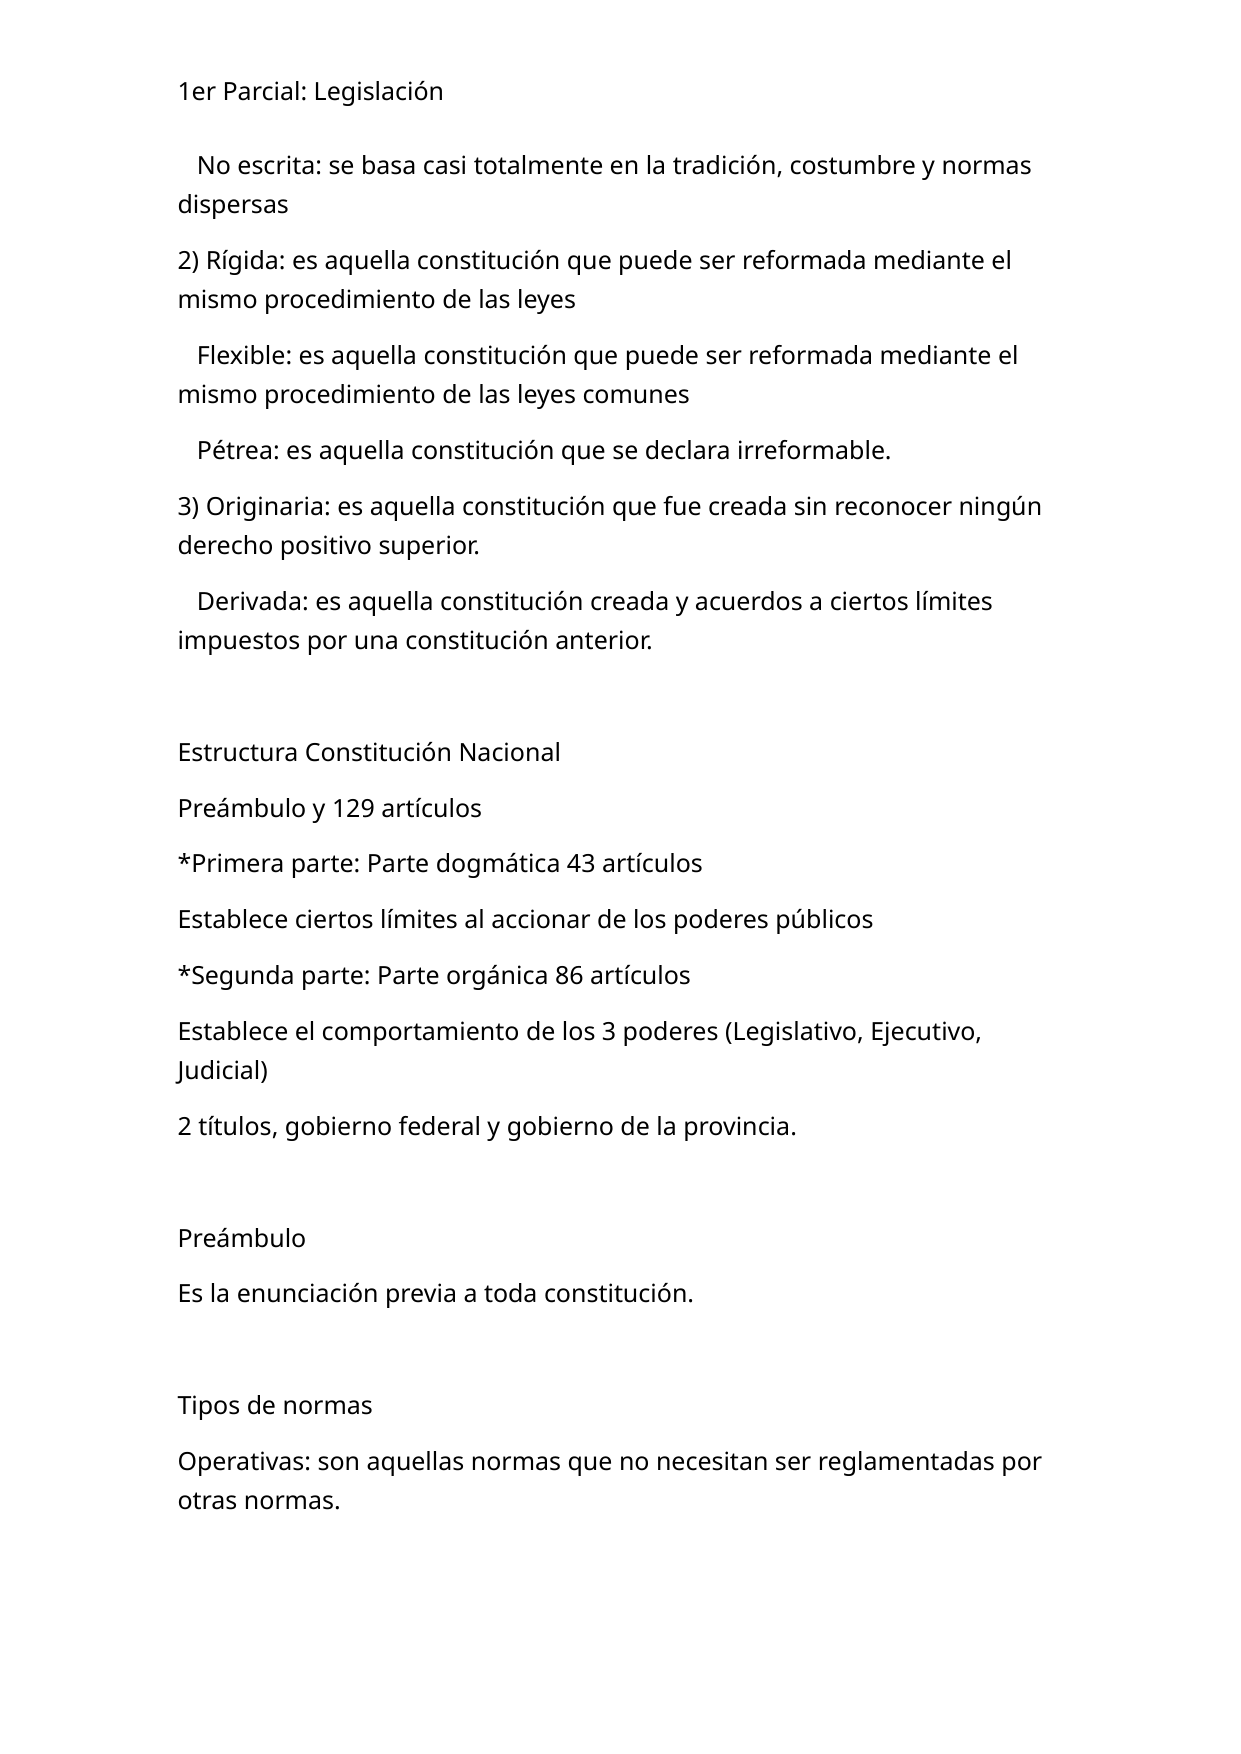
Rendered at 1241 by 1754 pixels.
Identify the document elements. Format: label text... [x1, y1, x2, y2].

text Estructura Constitución Nacional [177, 734, 1063, 768]
text 3) Originaria: es aquella constitución que fue creada sin reconocer ningún derecho positivo superior. [177, 488, 1063, 562]
text Preámbulo [177, 1220, 1063, 1254]
text *Primera parte: Parte dogmática 43 artículos [177, 846, 1063, 880]
text Flexible: es aquella constitución que puede ser reformada mediante el mismo procedimiento de las leyes comunes [177, 338, 1063, 411]
text Tipos de normas [177, 1388, 1063, 1422]
text Es la enunciación previa a toda constitución. [177, 1276, 1063, 1310]
text 2) Rígida: es aquella constitución que puede ser reformada mediante el mismo procedimiento de las leyes [177, 243, 1063, 316]
text *Segunda parte: Parte orgánica 86 artículos [177, 958, 1063, 992]
text Derivada: es aquella constitución creada y acuerdos a ciertos límites impuestos por una constitución anterior. [177, 583, 1063, 657]
text Pétrea: es aquella constitución que se declara irreformable. [177, 433, 1063, 467]
text 2 títulos, gobierno federal y gobierno de la provincia. [177, 1108, 1063, 1143]
text Establece el comportamiento de los 3 poderes (Legislativo, Ejecutivo, Judicial) [177, 1013, 1063, 1087]
text Establece ciertos límites al accionar de los poderes públicos [177, 902, 1063, 936]
text Operativas: son aquellas normas que no necesitan ser reglamentadas por otras normas. [177, 1443, 1063, 1517]
text Preámbulo y 129 artículos [177, 790, 1063, 824]
text No escrita: se basa casi totalmente en la tradición, costumbre y normas dispersas [177, 148, 1063, 221]
